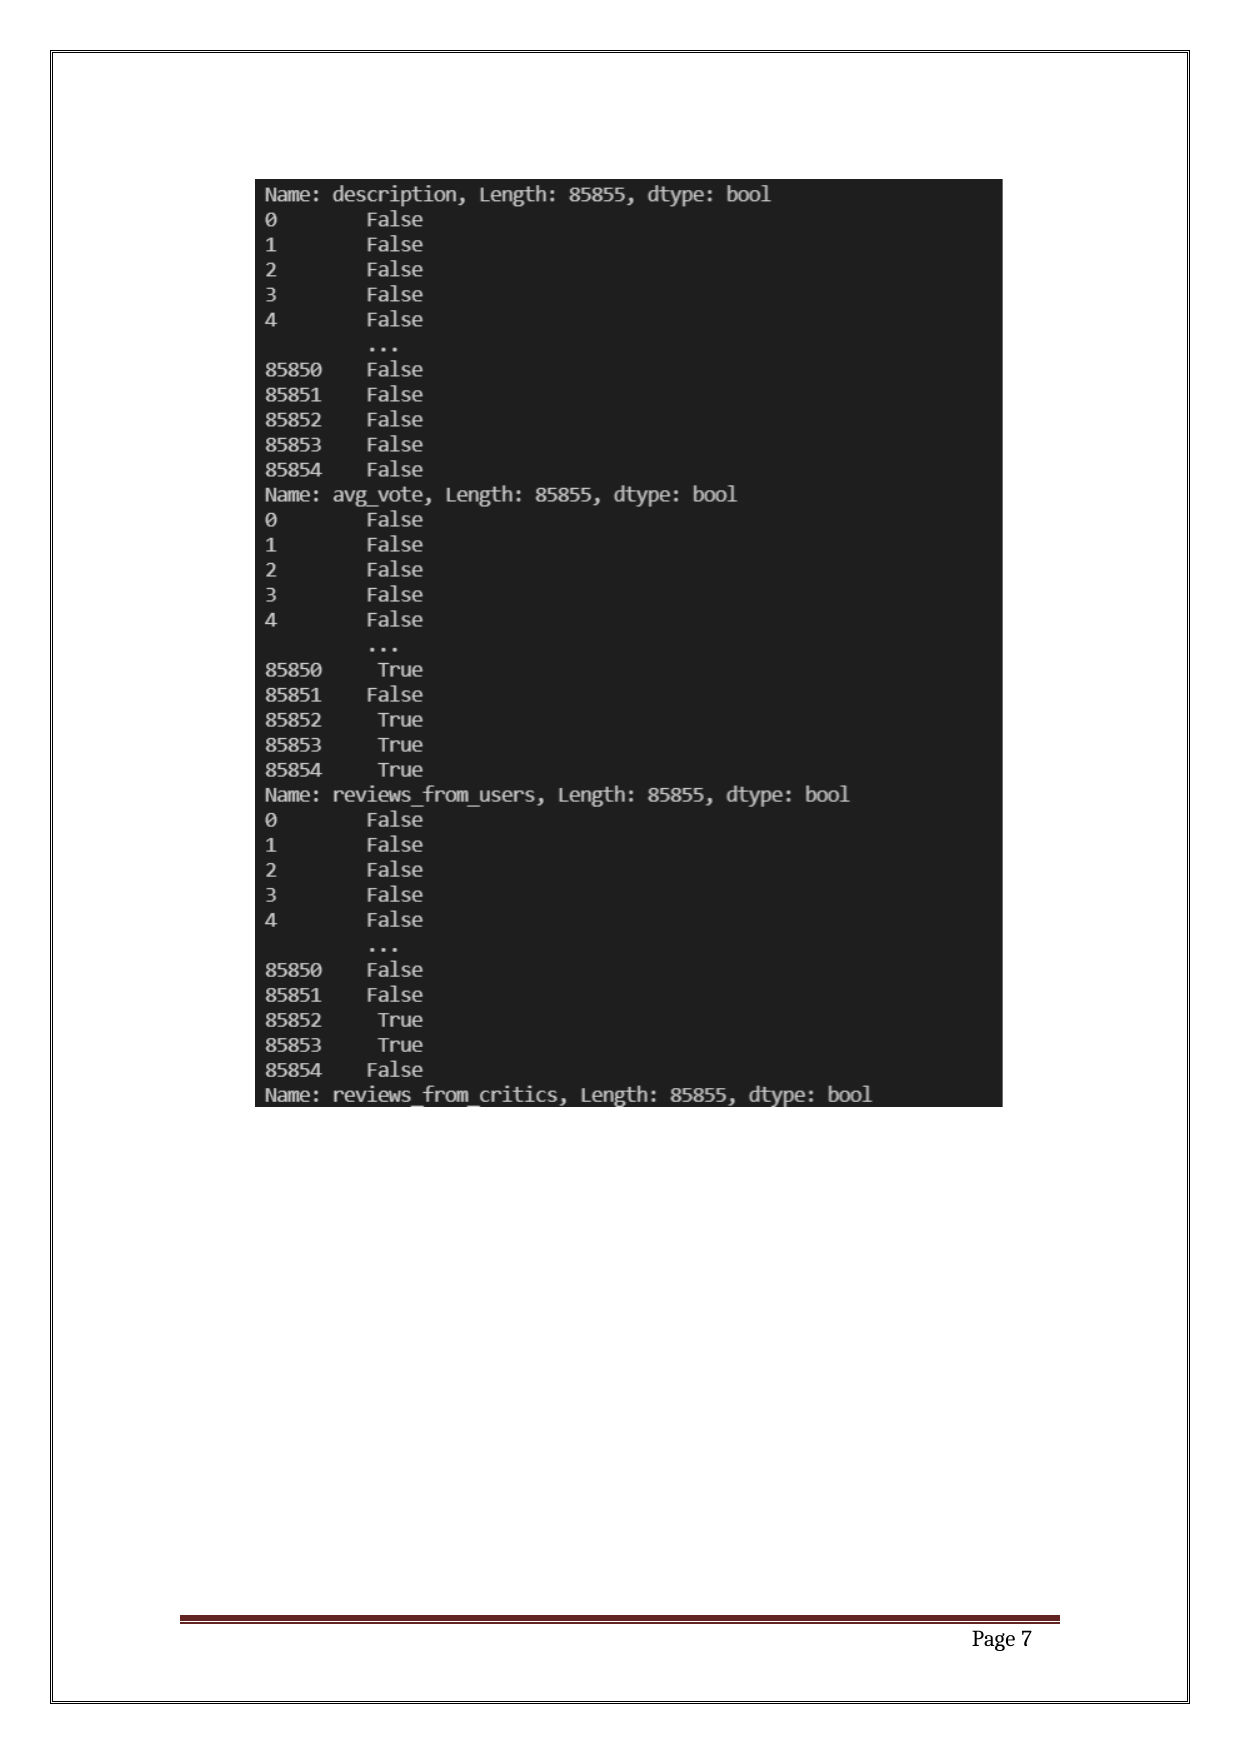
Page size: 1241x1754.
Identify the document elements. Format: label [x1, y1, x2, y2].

picture [255, 179, 1003, 1107]
